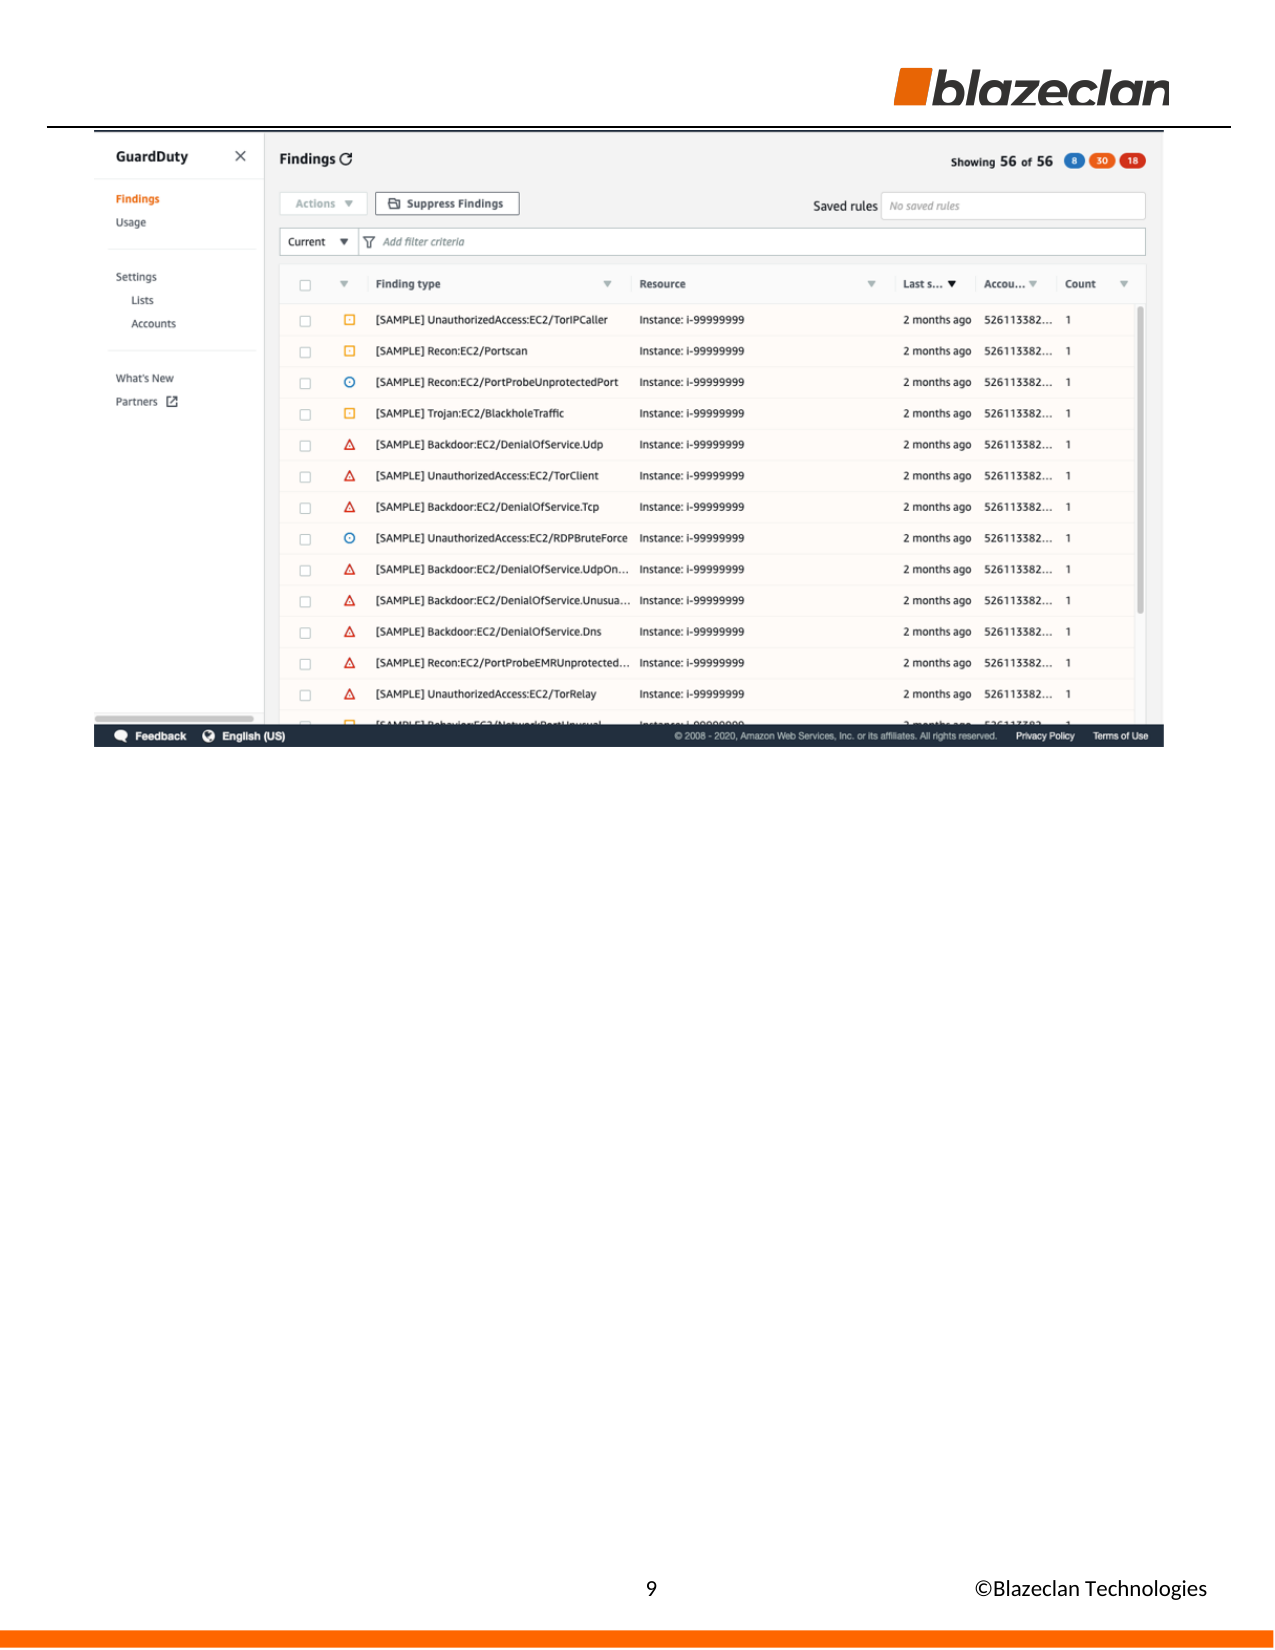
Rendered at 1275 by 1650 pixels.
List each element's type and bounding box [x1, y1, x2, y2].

picture [93, 130, 1167, 747]
picture [893, 67, 1169, 106]
